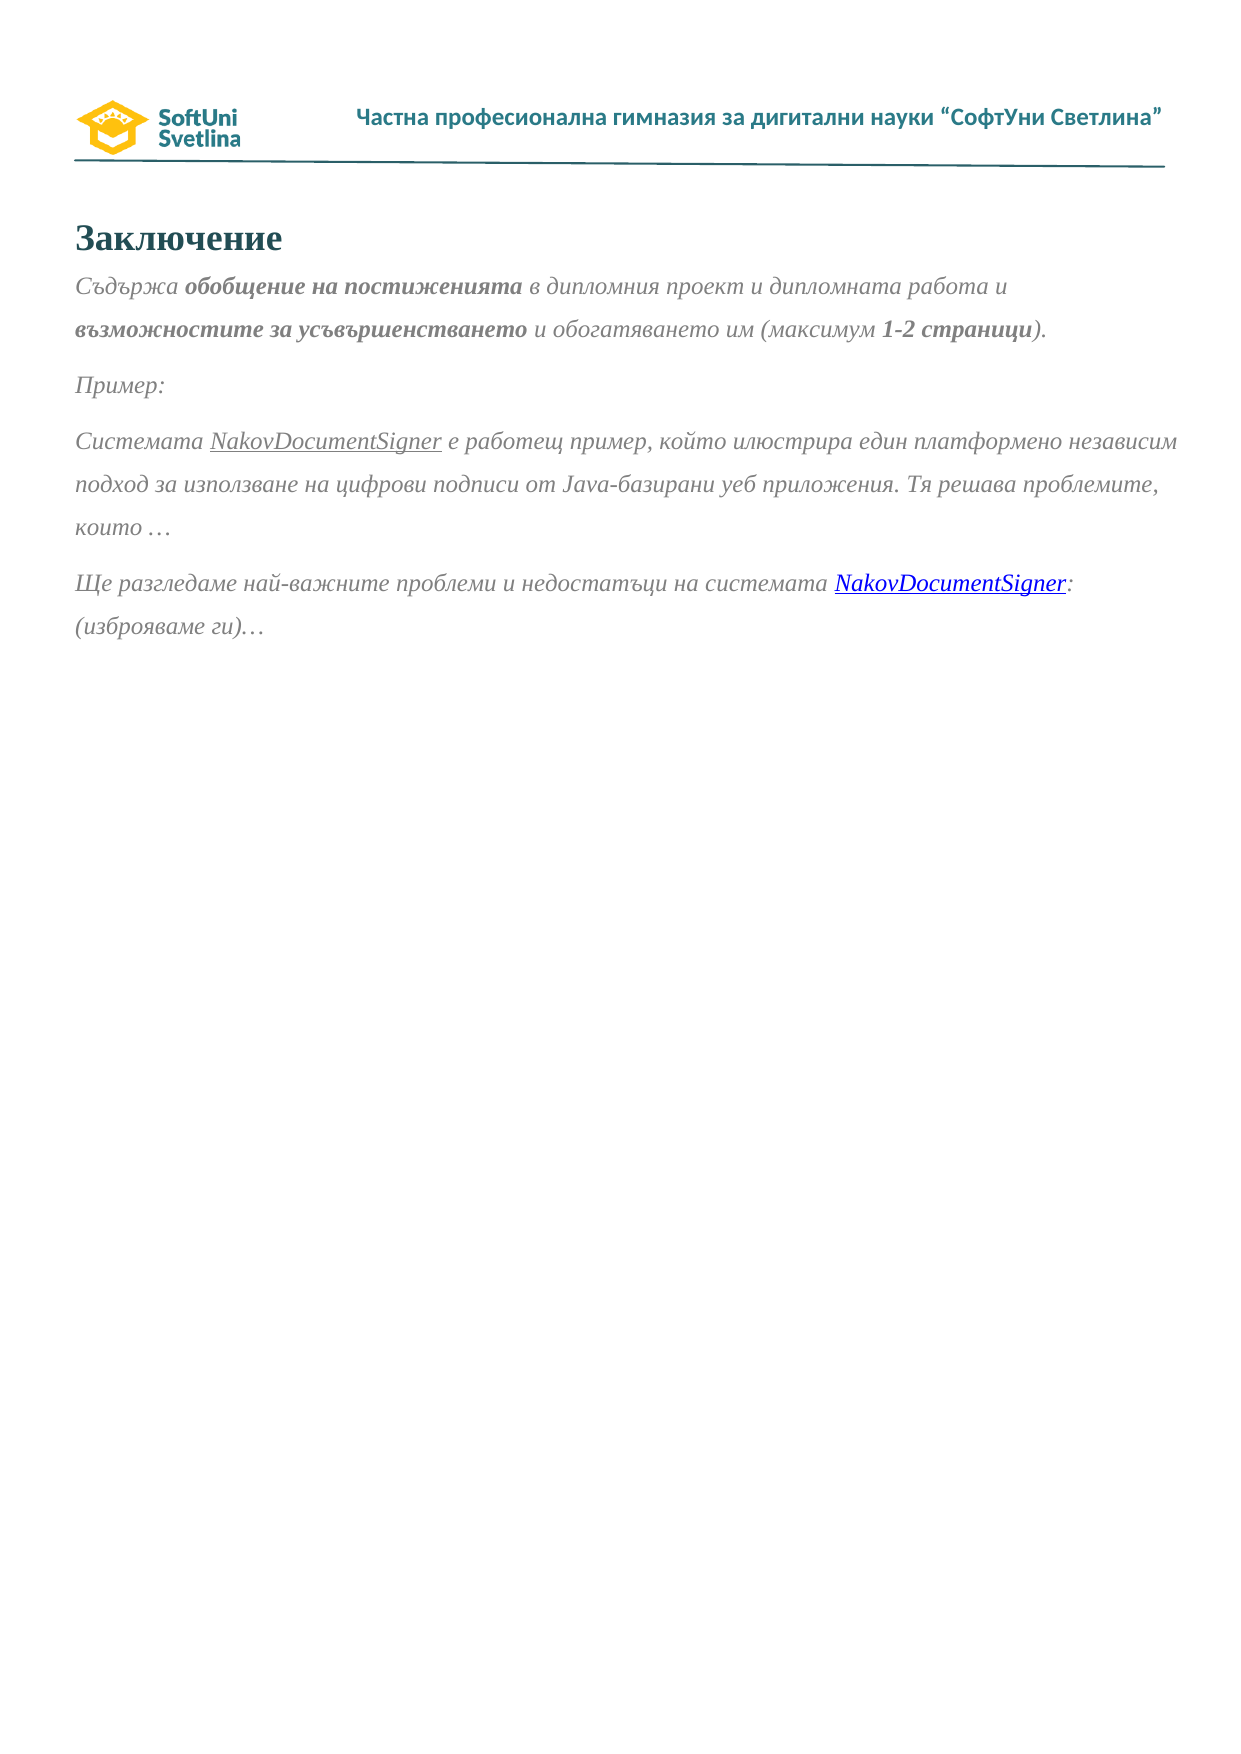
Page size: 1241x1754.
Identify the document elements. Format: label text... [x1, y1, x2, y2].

subtitle Заключение [75, 216, 1181, 259]
text Ще разгледаме най-важните проблеми и недостатъци на системата NakovDocumentSigner: (изброяваме ги)… [75, 568, 1181, 639]
picture [75, 100, 240, 155]
text Съдържа обобщение на постиженията в дипломния проект и дипломната работа и възможностите за усъвършенстването и обогатяването им (максимум 1-2 страници). [75, 271, 1181, 343]
text Системата NakovDocumentSigner е работещ пример, който илюстрира един платформено независим подход за използване на цифрови подписи от Java-базирани уеб приложения. Тя решава проблемите, които … [75, 426, 1181, 541]
text Пример: [75, 370, 1181, 399]
